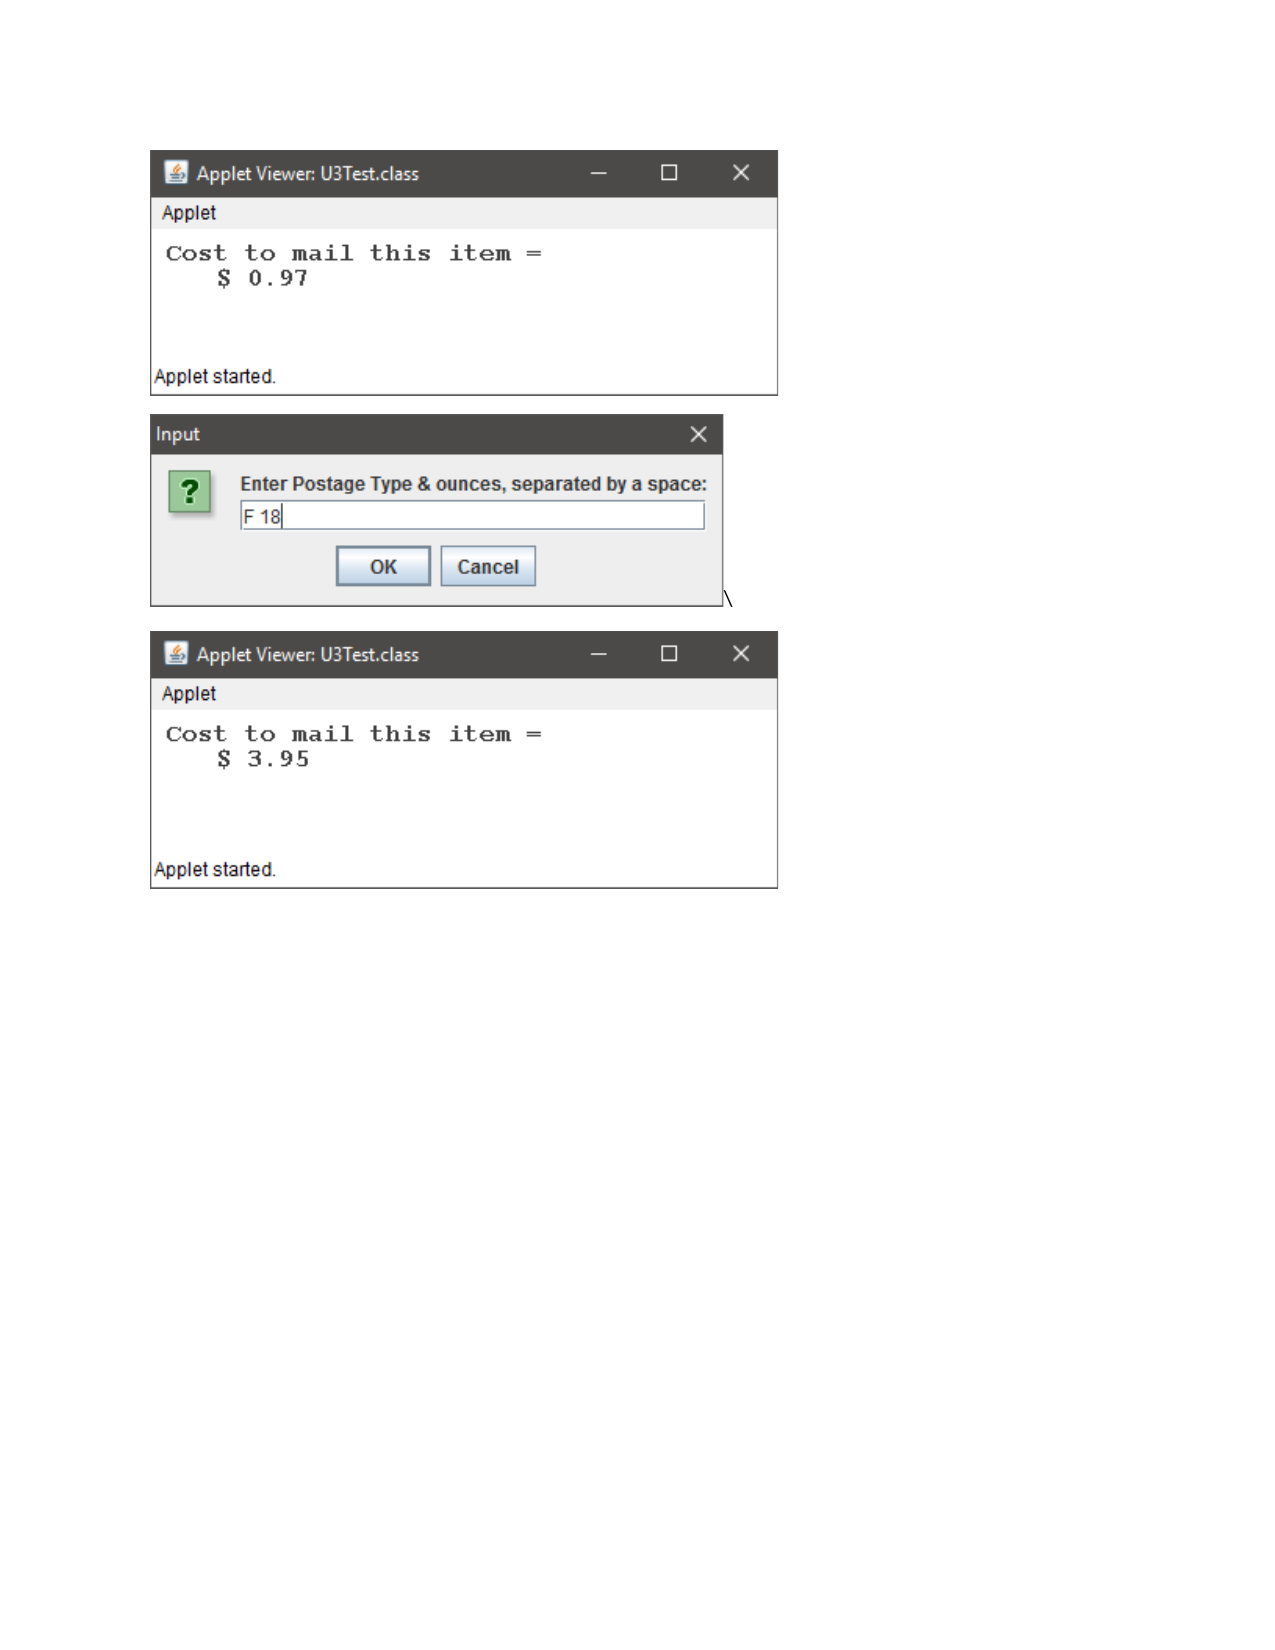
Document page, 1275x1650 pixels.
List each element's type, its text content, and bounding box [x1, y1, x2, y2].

picture [150, 414, 724, 607]
picture [150, 631, 779, 889]
picture [150, 150, 779, 396]
